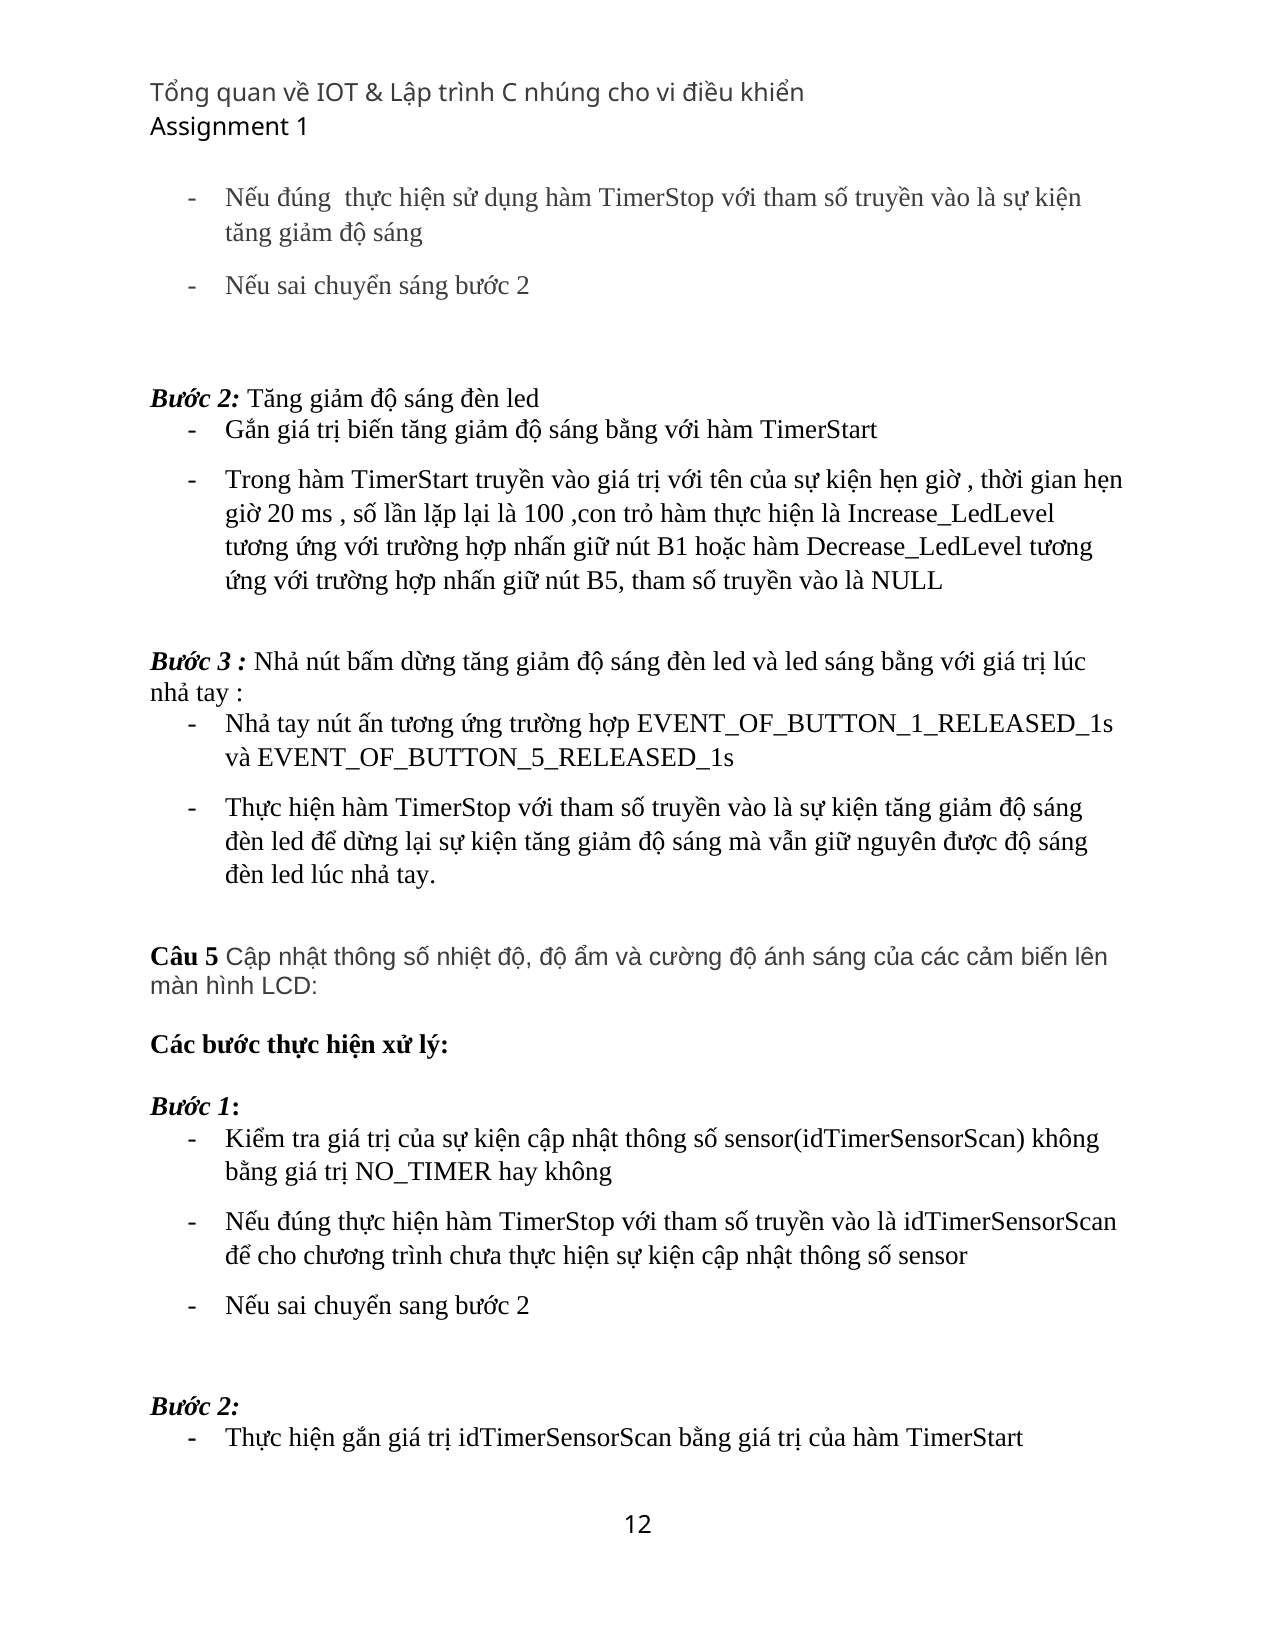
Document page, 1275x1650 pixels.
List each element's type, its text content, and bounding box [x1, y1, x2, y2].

text Bước 2: Tăng giảm độ sáng đèn led [150, 382, 1125, 413]
list Thực hiện gắn giá trị idTimerSensorScan bằng giá trị của hàm TimerStart [187, 1421, 1125, 1452]
text Các bước thực hiện xử lý: [150, 1028, 1125, 1059]
list Nhả tay nút ấn tương ứng trường hợp EVENT_OF_BUTTON_1_RELEASED_1s và EVENT_OF_BUTTON_5_RELEASED_1s [187, 707, 1125, 772]
list Nếu đúng thực hiện hàm TimerStop với tham số truyền vào là idTimerSensorScan để cho chương trình chưa thực hiện sự kiện cập nhật thông số sensor [187, 1205, 1125, 1270]
text Bước 1: [150, 1091, 1125, 1122]
text Bước 3 : Nhả nút bấm dừng tăng giảm độ sáng đèn led và led sáng bằng với giá trị lúc nhả tay : [150, 645, 1125, 707]
list Thực hiện hàm TimerStop với tham số truyền vào là sự kiện tăng giảm độ sáng đèn led để dừng lại sự kiện tăng giảm độ sáng mà vẫn giữ nguyên được độ sáng đèn led lúc nhả tay. [187, 791, 1125, 889]
list Nếu đúng thực hiện sử dụng hàm TimerStop với tham số truyền vào là sự kiện tăng giảm độ sáng [187, 177, 1125, 247]
list Gắn giá trị biến tăng giảm độ sáng bằng với hàm TimerStart [187, 413, 1125, 444]
list Nếu sai chuyển sang bước 2 [187, 1289, 1125, 1320]
text Câu 5 Cập nhật thông số nhiệt độ, độ ẩm và cường độ ánh sáng của các cảm biến lên màn hình LCD: [150, 939, 1125, 999]
list Nếu sai chuyển sáng bước 2 [187, 265, 1125, 300]
list Kiểm tra giá trị của sự kiện cập nhật thông số sensor(idTimerSensorScan) không bằng giá trị NO_TIMER hay không [187, 1122, 1125, 1186]
text Bước 2: [150, 1389, 1125, 1421]
list Trong hàm TimerStart truyền vào giá trị với tên của sự kiện hẹn giờ , thời gian hẹn giờ 20 ms , số lần lặp lại là 100 ,con trỏ hàm thực hiện là Increase_LedLevel tương ứng với trường hợp nhấn giữ nút B1 hoặc hàm Decrease_LedLevel tương ứng với trường hợp nhấn giữ nút B5, tham số truyền vào là NULL [187, 463, 1125, 595]
